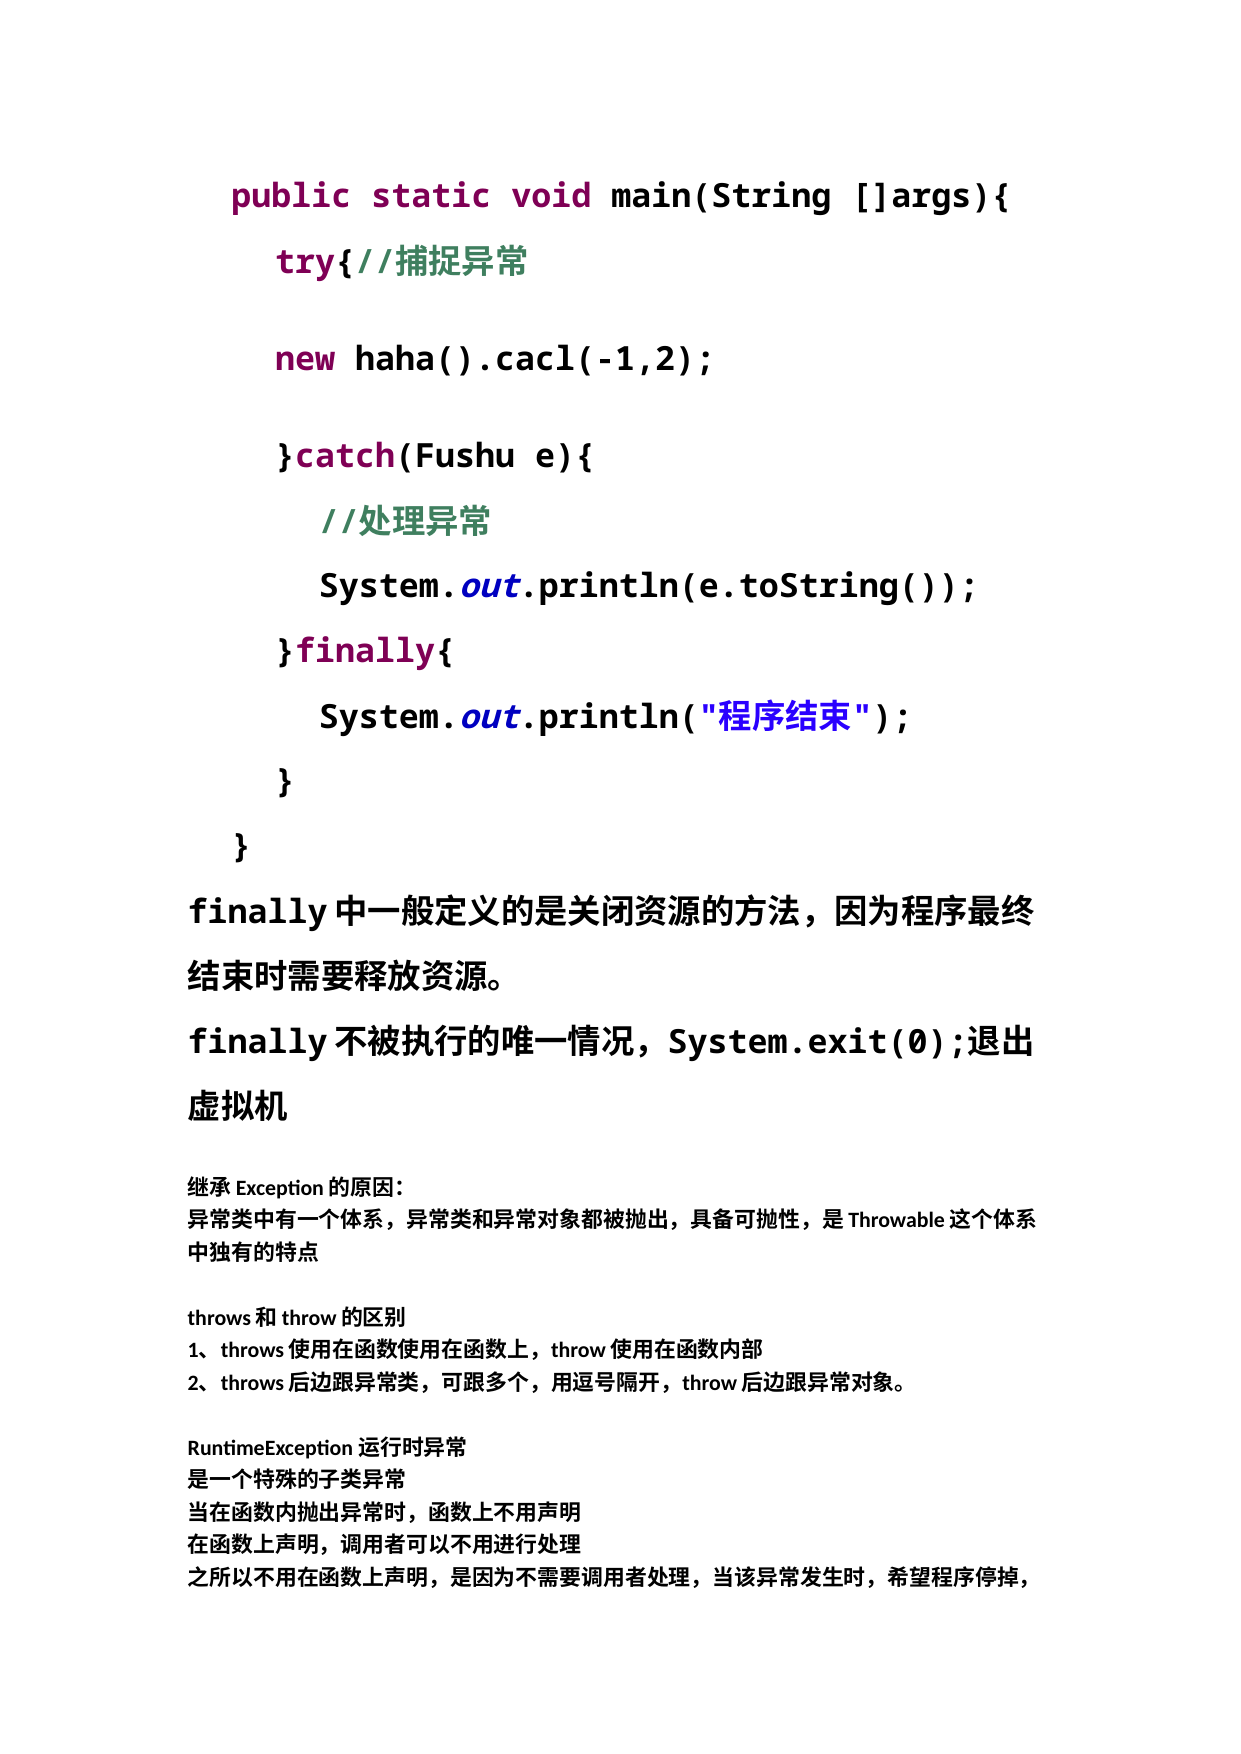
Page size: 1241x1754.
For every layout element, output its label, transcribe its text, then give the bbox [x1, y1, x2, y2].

list 当在函数内抛出异常时，函数上不用声明 [187, 1494, 1053, 1527]
list throws使用在函数使用在函数上，throw使用在函数内部 [187, 1332, 1053, 1364]
list 继承Exception的原因： [187, 1169, 1053, 1202]
text System.out.println(e.toString()); [187, 552, 1053, 617]
text try{//捕捉异常 [187, 227, 1053, 292]
text public static void main(String []args){ [187, 162, 1053, 227]
list } [187, 812, 1053, 877]
list throws后边跟异常类，可跟多个，用逗号隔开，throw后边跟异常对象。 [187, 1364, 1053, 1397]
list 异常类中有一个体系，异常类和异常对象都被抛出，具备可抛性，是Throwable这个体系中独有的特点 [187, 1202, 1053, 1267]
list 在函数上声明，调用者可以不用进行处理 [187, 1527, 1053, 1559]
text } [187, 747, 1053, 812]
list finally不被执行的唯一情况，System.exit(0);退出虚拟机 [187, 1007, 1053, 1137]
list RuntimeException 运行时异常 [187, 1429, 1053, 1462]
list 是一个特殊的子类异常 [187, 1462, 1053, 1494]
list finally中一般定义的是关闭资源的方法，因为程序最终结束时需要释放资源。 [187, 877, 1053, 1007]
text new haha().cacl(-1,2); [187, 324, 1053, 389]
text System.out.println("程序结束"); [187, 682, 1053, 747]
text }finally{ [187, 617, 1053, 682]
text //处理异常 [187, 487, 1053, 552]
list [187, 1559, 1053, 1592]
list throws和throw的区别 [187, 1299, 1053, 1332]
text }catch(Fushu e){ [187, 422, 1053, 487]
